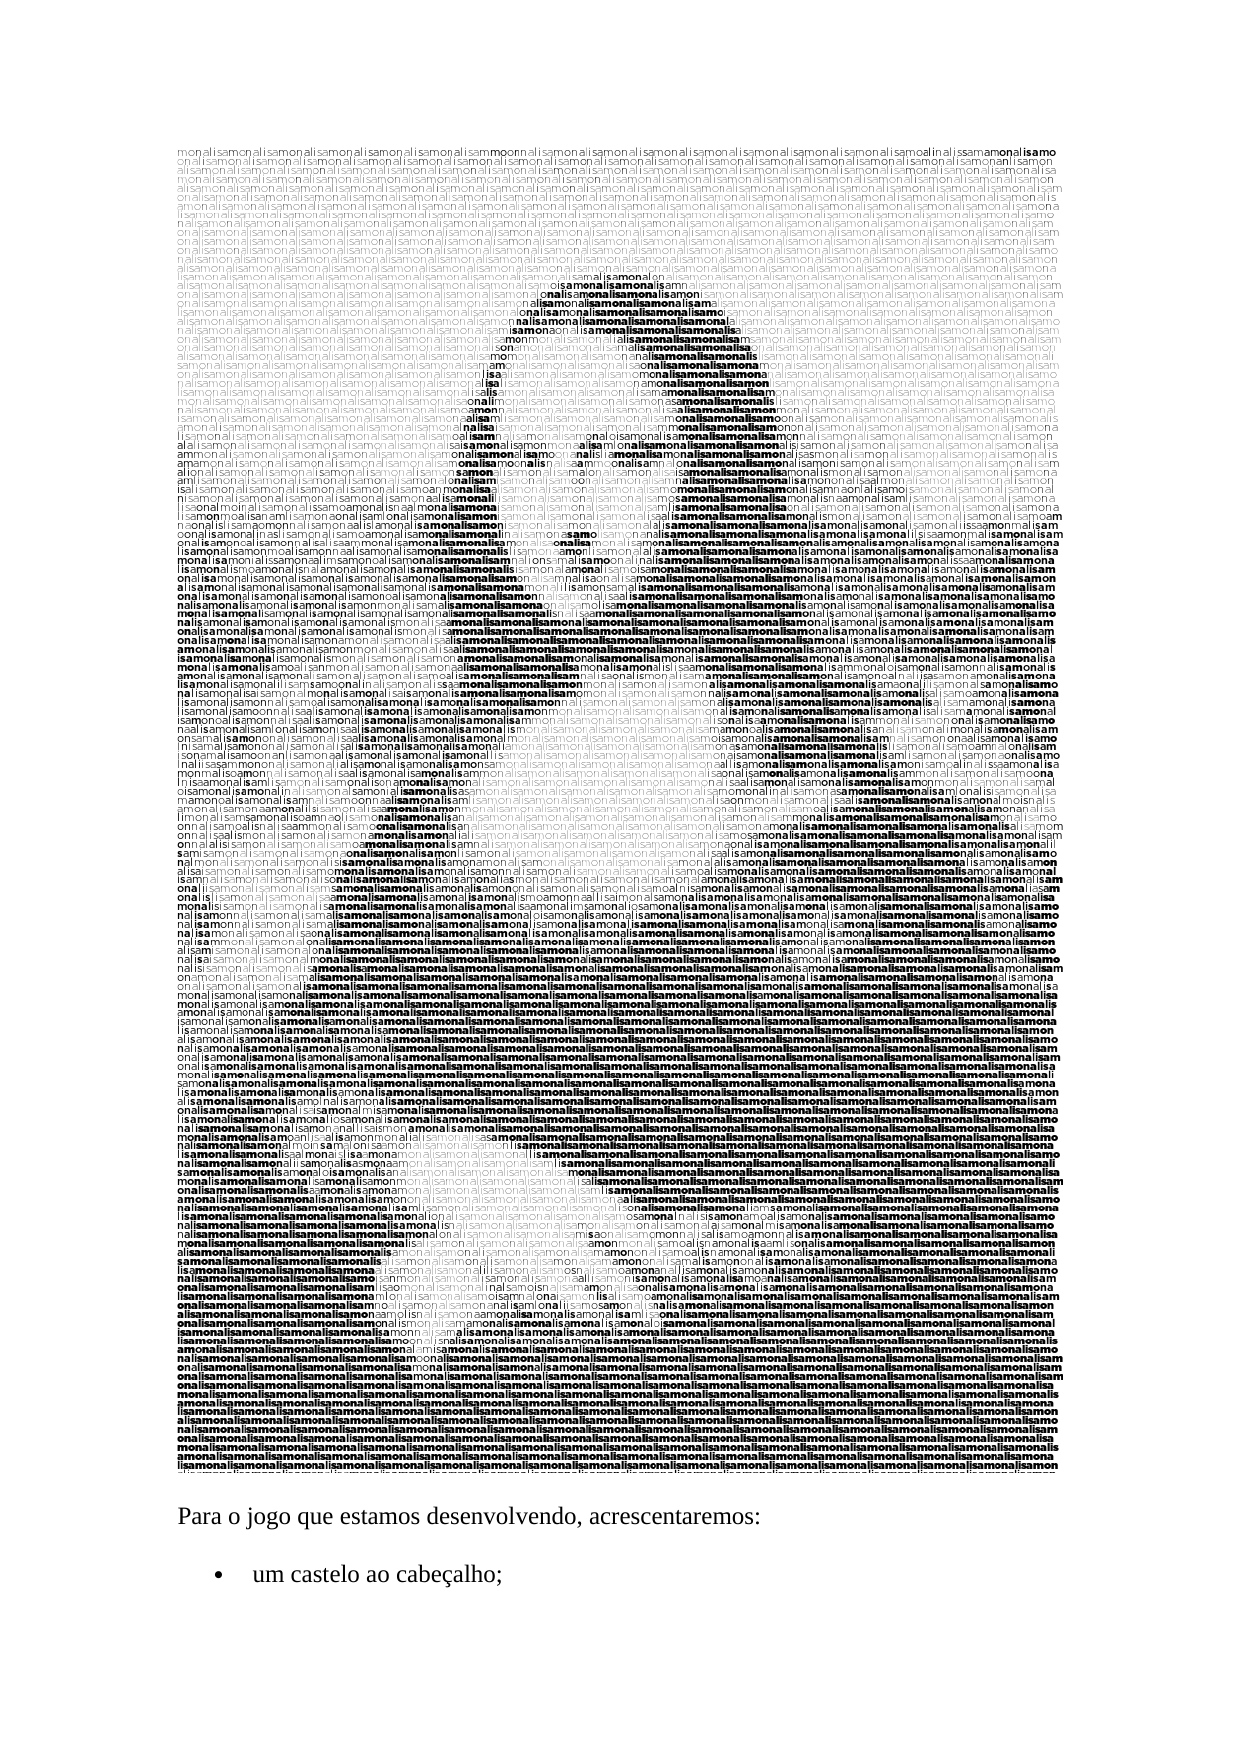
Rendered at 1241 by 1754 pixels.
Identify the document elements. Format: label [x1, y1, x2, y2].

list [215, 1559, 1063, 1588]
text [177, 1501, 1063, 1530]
picture [177, 147, 1063, 1473]
